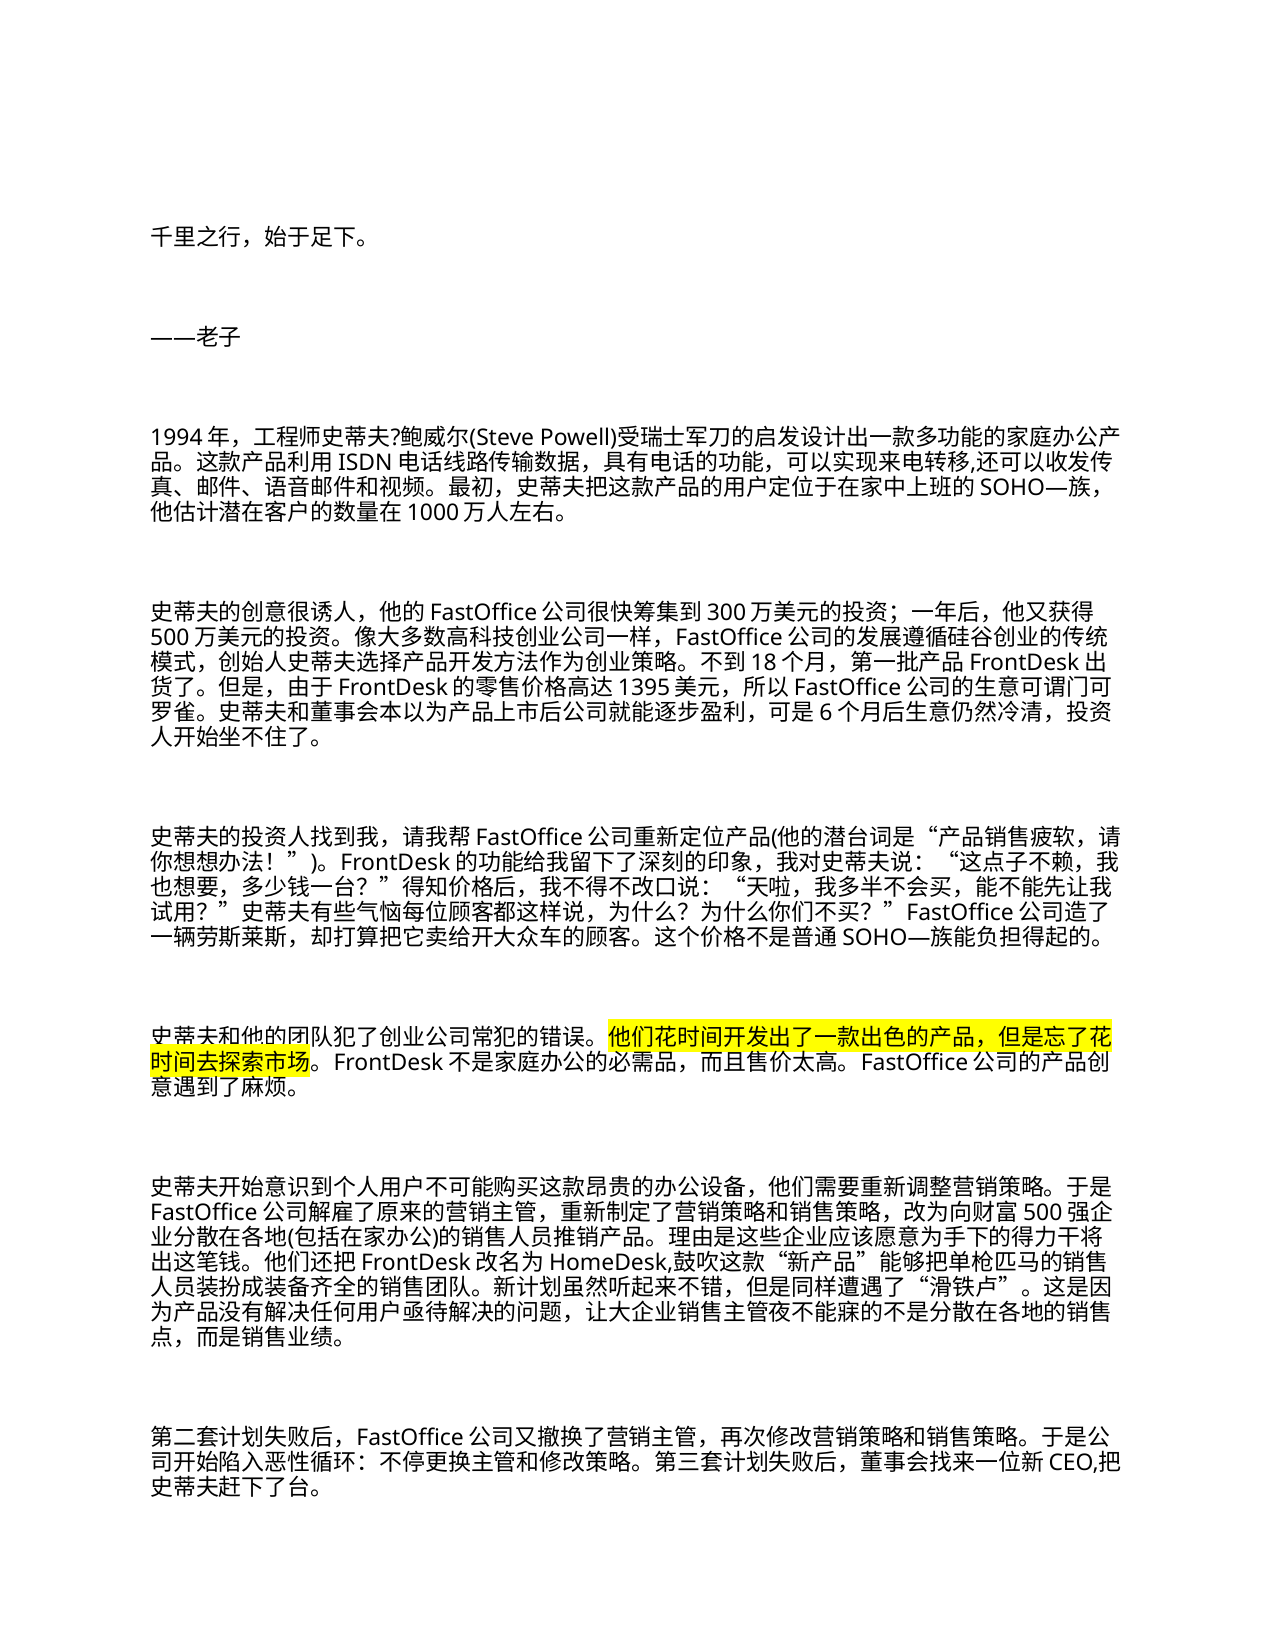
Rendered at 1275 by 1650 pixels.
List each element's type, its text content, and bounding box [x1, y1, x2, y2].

text 史蒂夫开始意识到个人用户不可能购买这款昂贵的办公设备，他们需要重新调整营销策略。于是FastOffice公司解雇了原来的营销主管，重新制定了营销策略和销售策略，改为向财富500强企业分散在各地(包括在家办公)的销售人员推销产品。理由是这些企业应该愿意为手下的得力干将出这笔钱。他们还把FrontDesk改名为HomeDesk,鼓吹这款“新产品”能够把单枪匹马的销售人员装扮成装备齐全的销售团队。新计划虽然听起来不错，但是同样遭遇了“滑铁卢”。这是因为产品没有解决任何用户亟待解决的问题，让大企业销售主管夜不能寐的不是分散在各地的销售点，而是销售业绩。 [150, 1175, 1125, 1350]
text 史蒂夫的投资人找到我，请我帮FastOffice公司重新定位产品(他的潜台词是“产品销售疲软，请你想想办法！”)。FrontDesk的功能给我留下了深刻的印象，我对史蒂夫说：“这点子不赖，我也想要，多少钱一台？”得知价格后，我不得不改口说：“天啦，我多半不会买，能不能先让我试用？”史蒂夫有些气恼每位顾客都这样说，为什么？为什么你们不买？”FastOffice公司造了一辆劳斯莱斯，却打算把它卖给开大众车的顾客。这个价格不是普通SOHO—族能负担得起的。 [150, 825, 1125, 950]
text 1994年，工程师史蒂夫?鲍威尔(Steve Powell)受瑞士军刀的启发设计出一款多功能的家庭办公产品。这款产品利用ISDN电话线路传输数据，具有电话的功能，可以实现来电转移,还可以收发传真、邮件、语音邮件和视频。最初，史蒂夫把这款产品的用户定位于在家中上班的SOHO—族，他估计潜在客户的数量在1000万人左右。 [150, 425, 1125, 525]
text 第二套计划失败后，FastOffice公司又撤换了营销主管，再次修改营销策略和销售策略。于是公司开始陷入恶性循环：不停更换主管和修改策略。第三套计划失败后，董事会找来一位新CEO,把史蒂夫赶下了台。 [150, 1425, 1125, 1500]
text 史蒂夫的创意很诱人，他的FastOffice公司很快筹集到300万美元的投资；一年后，他又获得500万美元的投资。像大多数高科技创业公司一样，FastOffice公司的发展遵循硅谷创业的传统模式，创始人史蒂夫选择产品开发方法作为创业策略。不到18个月，第一批产品FrontDesk出货了。但是，由于FrontDesk的零售价格高达1395美元，所以FastOffice公司的生意可谓门可罗雀。史蒂夫和董事会本以为产品上市后公司就能逐步盈利，可是6个月后生意仍然冷清，投资人开始坐不住了。 [150, 600, 1125, 750]
text 史蒂夫和他的团队犯了创业公司常犯的错误。他们花时间开发出了一款出色的产品，但是忘了花时间去探索市场。FrontDesk不是家庭办公的必需品，而且售价太高。FastOffice公司的产品创意遇到了麻烦。 [150, 1025, 1125, 1100]
text 千里之行，始于足下。 [150, 225, 1125, 250]
text ——老子 [150, 325, 1125, 350]
